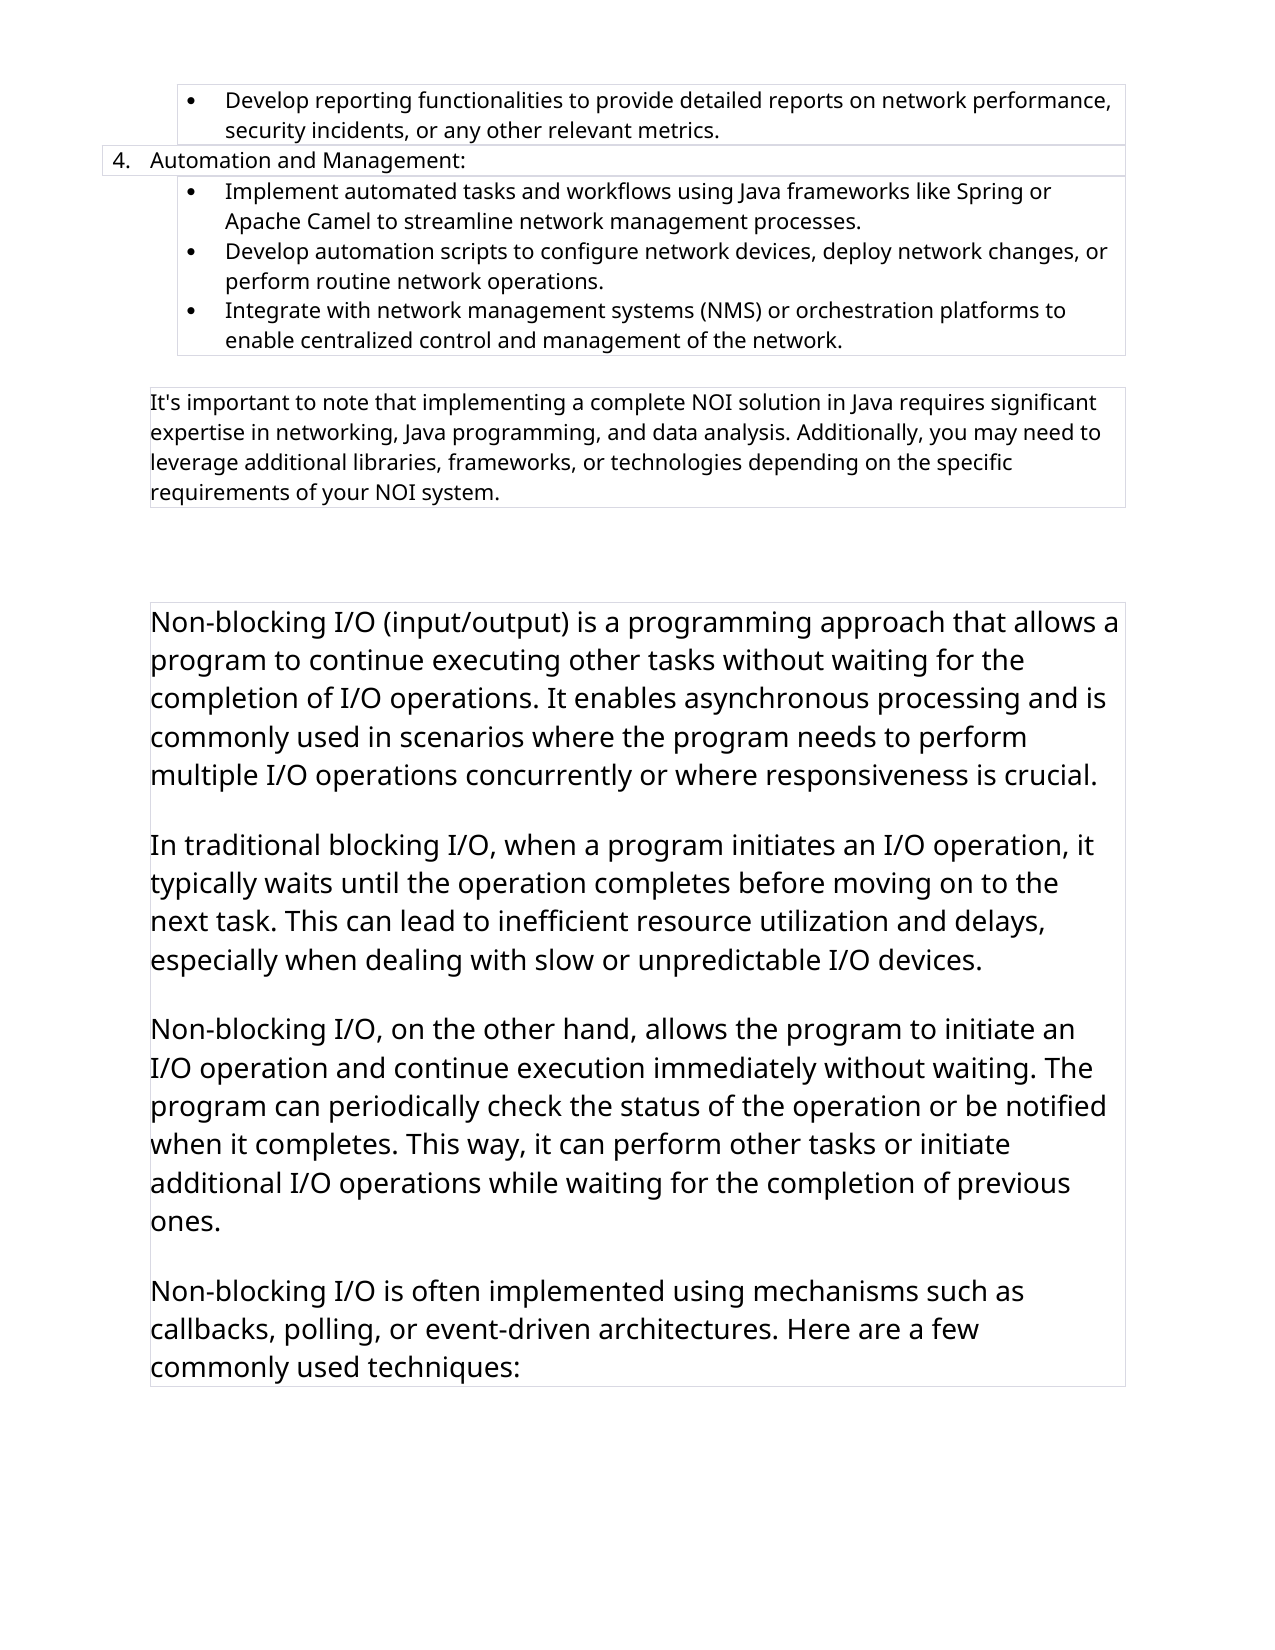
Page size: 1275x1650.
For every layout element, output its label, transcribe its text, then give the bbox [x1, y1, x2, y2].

text Non-blocking I/O (input/output) is a programming approach that allows a program to continue executing other tasks without waiting for the completion of I/O operations. It enables asynchronous processing and is commonly used in scenarios where the program needs to perform multiple I/O operations concurrently or where responsiveness is crucial. [151, 603, 1125, 794]
text In traditional blocking I/O, when a program initiates an I/O operation, it typically waits until the operation completes before moving on to the next task. This can lead to inefficient resource utilization and delays, especially when dealing with slow or unpredictable I/O devices. [151, 824, 1125, 978]
list Integrate with network management systems (NMS) or orchestration platforms to enable centralized control and management of the network. [178, 295, 1125, 355]
list Automation and Management: [103, 146, 1125, 175]
list Implement automated tasks and workflows using Java frameworks like Spring or Apache Camel to streamline network management processes. [178, 177, 1125, 235]
list Develop reporting functionalities to provide detailed reports on network performance, security incidents, or any other relevant metrics. [178, 85, 1125, 144]
text It's important to note that implementing a complete NOI solution in Java requires significant expertise in networking, Java programming, and data analysis. Additionally, you may need to leverage additional libraries, frameworks, or technologies depending on the specific requirements of your NOI system. [151, 388, 1125, 507]
text Non-blocking I/O, on the other hand, allows the program to initiate an I/O operation and continue execution immediately without waiting. The program can periodically check the status of the operation or be notified when it completes. This way, it can perform other tasks or initiate additional I/O operations while waiting for the completion of previous ones. [151, 1009, 1125, 1239]
list Develop automation scripts to configure network devices, deploy network changes, or perform routine network operations. [178, 235, 1125, 295]
text Non-blocking I/O is often implemented using mechanisms such as callbacks, polling, or event-driven architectures. Here are a few commonly used techniques: [151, 1270, 1125, 1386]
